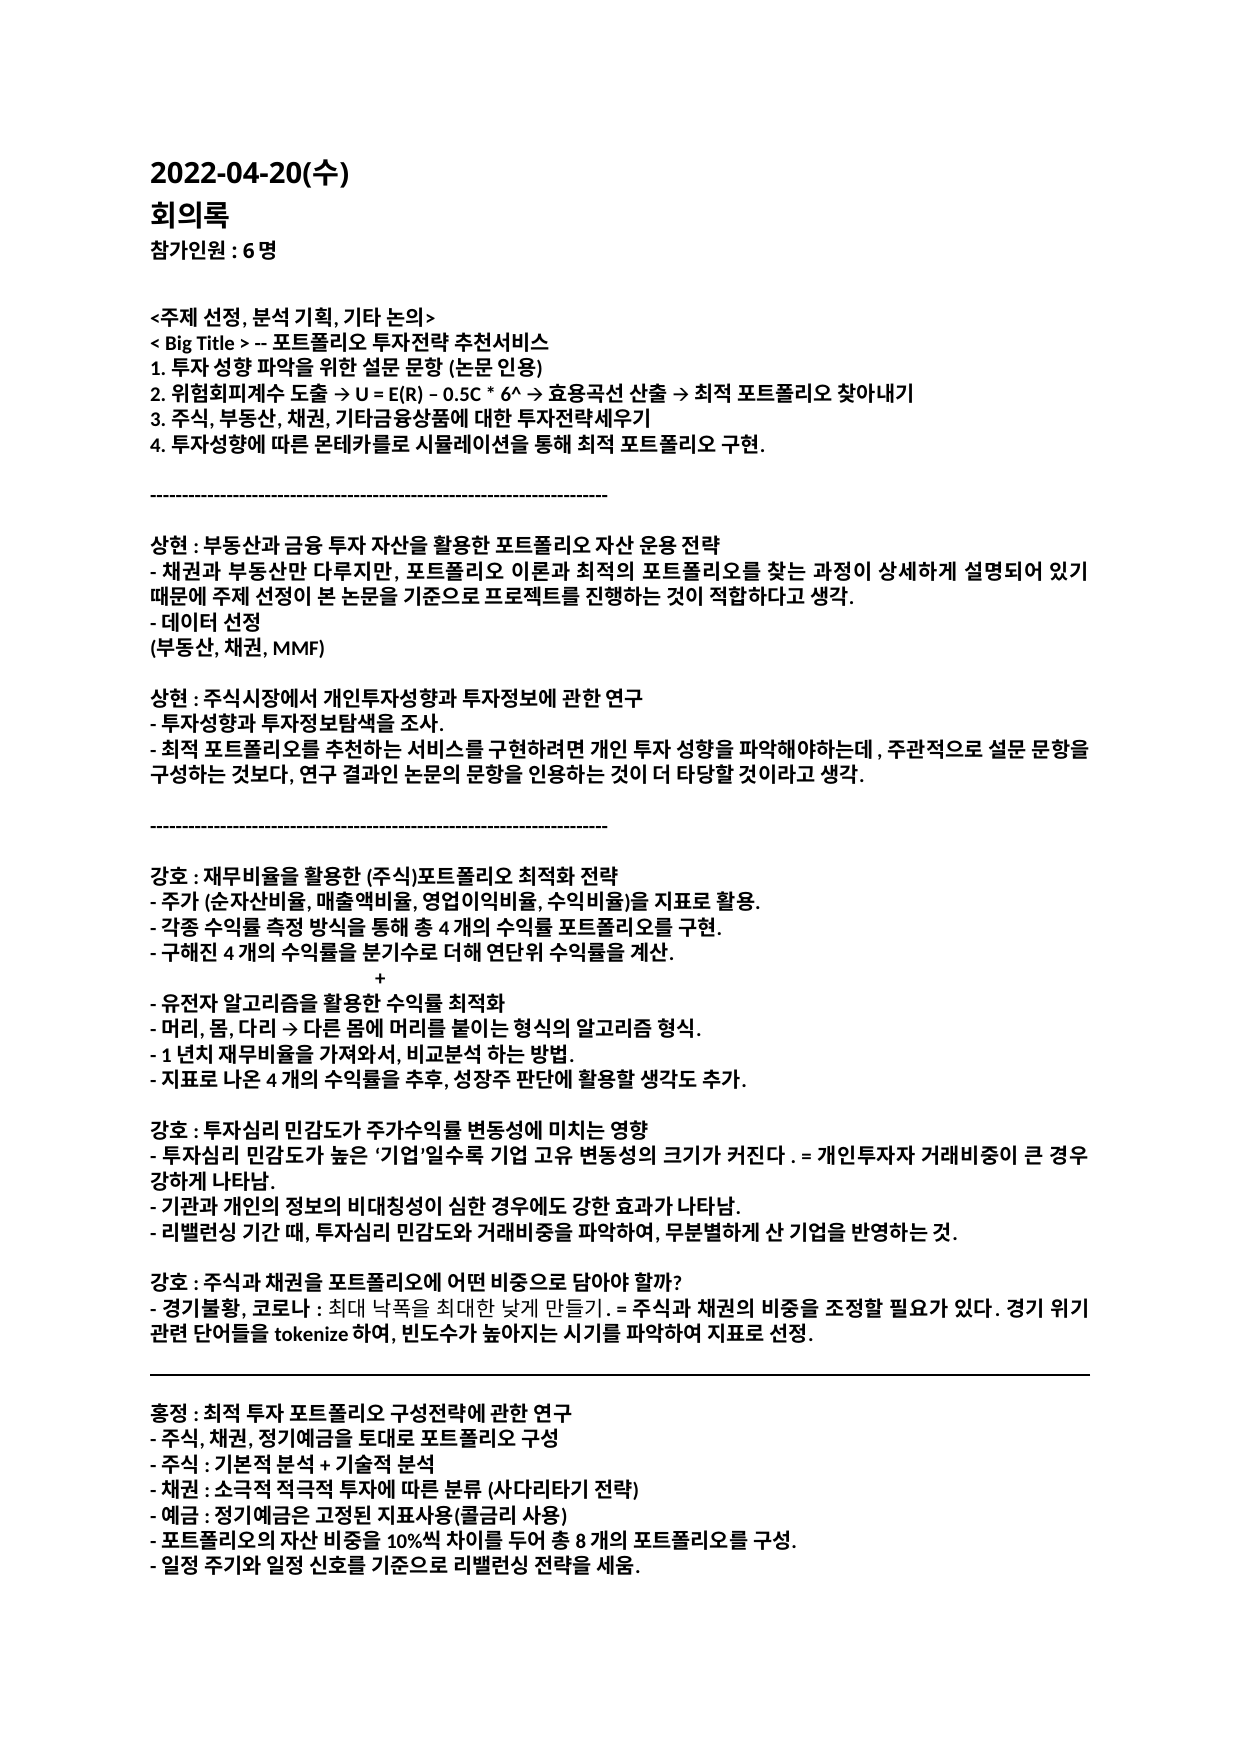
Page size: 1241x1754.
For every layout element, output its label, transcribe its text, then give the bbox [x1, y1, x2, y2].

text - 머리, 몸, 다리 🡪 다른 몸에 머리를 붙이는 형식의 알고리즘 형식. [150, 1016, 1090, 1042]
text - 구해진 4개의 수익률을 분기수로 더해 연단위 수익률을 계산. [150, 940, 1090, 966]
text 홍정 : 최적 투자 포트폴리오 구성전략에 관한 연구 [150, 1401, 1090, 1427]
text - 예금 : 정기예금은 고정된 지표사용(콜금리 사용) [150, 1503, 1090, 1528]
text - 각종 수익률 측정 방식을 통해 총 4개의 수익률 포트폴리오를 구현. [150, 915, 1090, 940]
text - 지표로 나온 4개의 수익률을 추후, 성장주 판단에 활용할 생각도 추가. [150, 1067, 1090, 1093]
text 강호 : 재무비율을 활용한 (주식)포트폴리오 최적화 전략 [150, 864, 1090, 889]
text - 일정 주기와 일정 신호를 기준으로 리밸런싱 전략을 세움. [150, 1554, 1090, 1579]
text 상현 : 부동산과 금융 투자 자산을 활용한 포트폴리오 자산 운용 전략 [150, 533, 1090, 559]
text - 투자심리 민감도가 높은 ‘기업’일수록 기업 고유 변동성의 크기가 커진다. = 개인투자자 거래비중이 큰 경우 강하게 나타남. [150, 1143, 1090, 1194]
text - 유전자 알고리즘을 활용한 수익률 최적화 [150, 991, 1090, 1016]
text 상현 : 주식시장에서 개인투자성향과 투자정보에 관한 연구 [150, 686, 1090, 711]
text - 1년치 재무비율을 가져와서, 비교분석 하는 방법. [150, 1042, 1090, 1067]
text - 채권 : 소극적 적극적 투자에 따른 분류 (사다리타기 전략) [150, 1477, 1090, 1503]
text - 데이터 선정 [150, 610, 1090, 635]
text ------------------------------------------------------------------------ [150, 483, 1090, 508]
text - 기관과 개인의 정보의 비대칭성이 심한 경우에도 강한 효과가 나타남. [150, 1194, 1090, 1220]
text 강호 : 주식과 채권을 포트폴리오에 어떤 비중으로 담아야 할까? [150, 1271, 1090, 1296]
text 회의록 [150, 192, 1090, 235]
text (부동산, 채권, MMF) [150, 635, 1090, 661]
text - 리밸런싱 기간 때, 투자심리 민감도와 거래비중을 파악하여, 무분별하게 산 기업을 반영하는 것. [150, 1220, 1090, 1245]
text - 경기불황, 코로나 : 최대 낙폭을 최대한 낮게 만들기. = 주식과 채권의 비중을 조정할 필요가 있다. 경기 위기 관련 단어들을 tokenize하여, 빈도수가 높아지는 시기를 파악하여 지표로 선정. [150, 1296, 1090, 1347]
text 강호 : 투자심리 민감도가 주가수익률 변동성에 미치는 영향 [150, 1118, 1090, 1143]
text - 최적 포트폴리오를 추천하는 서비스를 구현하려면 개인 투자 성향을 파악해야하는데, 주관적으로 설문 문항을 구성하는 것보다, 연구 결과인 논문의 문항을 인용하는 것이 더 타당할 것이라고 생각. [150, 737, 1090, 788]
text 2. 위험회피계수 도출 🡪 U = E(R) – 0.5C * 6^ 🡪 효용곡선 산출 🡪 최적 포트폴리오 찾아내기 [150, 381, 1090, 406]
text - 투자성향과 투자정보탐색을 조사. [150, 711, 1090, 737]
text - 포트폴리오의 자산 비중을 10%씩 차이를 두어 총 8개의 포트폴리오를 구성. [150, 1528, 1090, 1554]
text <주제 선정, 분석 기획, 기타 논의> [150, 305, 1090, 330]
text 2022-04-20(수) [150, 150, 1090, 192]
text 3. 주식, 부동산, 채권, 기타금융상품에 대한 투자전략세우기 [150, 406, 1090, 432]
text - 주식 : 기본적 분석 + 기술적 분석 [150, 1452, 1090, 1477]
text - 주가 (순자산비율, 매출액비율, 영업이익비율, 수익비율)을 지표로 활용. [150, 889, 1090, 915]
text < Big Title > -- 포트폴리오 투자전략 추천서비스 [150, 330, 1090, 356]
text - 주식, 채권, 정기예금을 토대로 포트폴리오 구성 [150, 1427, 1090, 1452]
text 1. 투자 성향 파악을 위한 설문 문항 (논문 인용) [150, 356, 1090, 381]
text ------------------------------------------------------------------------ [150, 813, 1090, 838]
text - 채권과 부동산만 다루지만, 포트폴리오 이론과 최적의 포트폴리오를 찾는 과정이 상세하게 설명되어 있기 때문에 주제 선정이 본 논문을 기준으로 프로젝트를 진행하는 것이 적합하다고 생각. [150, 559, 1090, 610]
text 4. 투자성향에 따른 몬테카를로 시뮬레이션을 통해 최적 포트폴리오 구현. [150, 432, 1090, 457]
text 참가인원 : 6명 [150, 235, 1090, 265]
text + [150, 966, 1090, 991]
